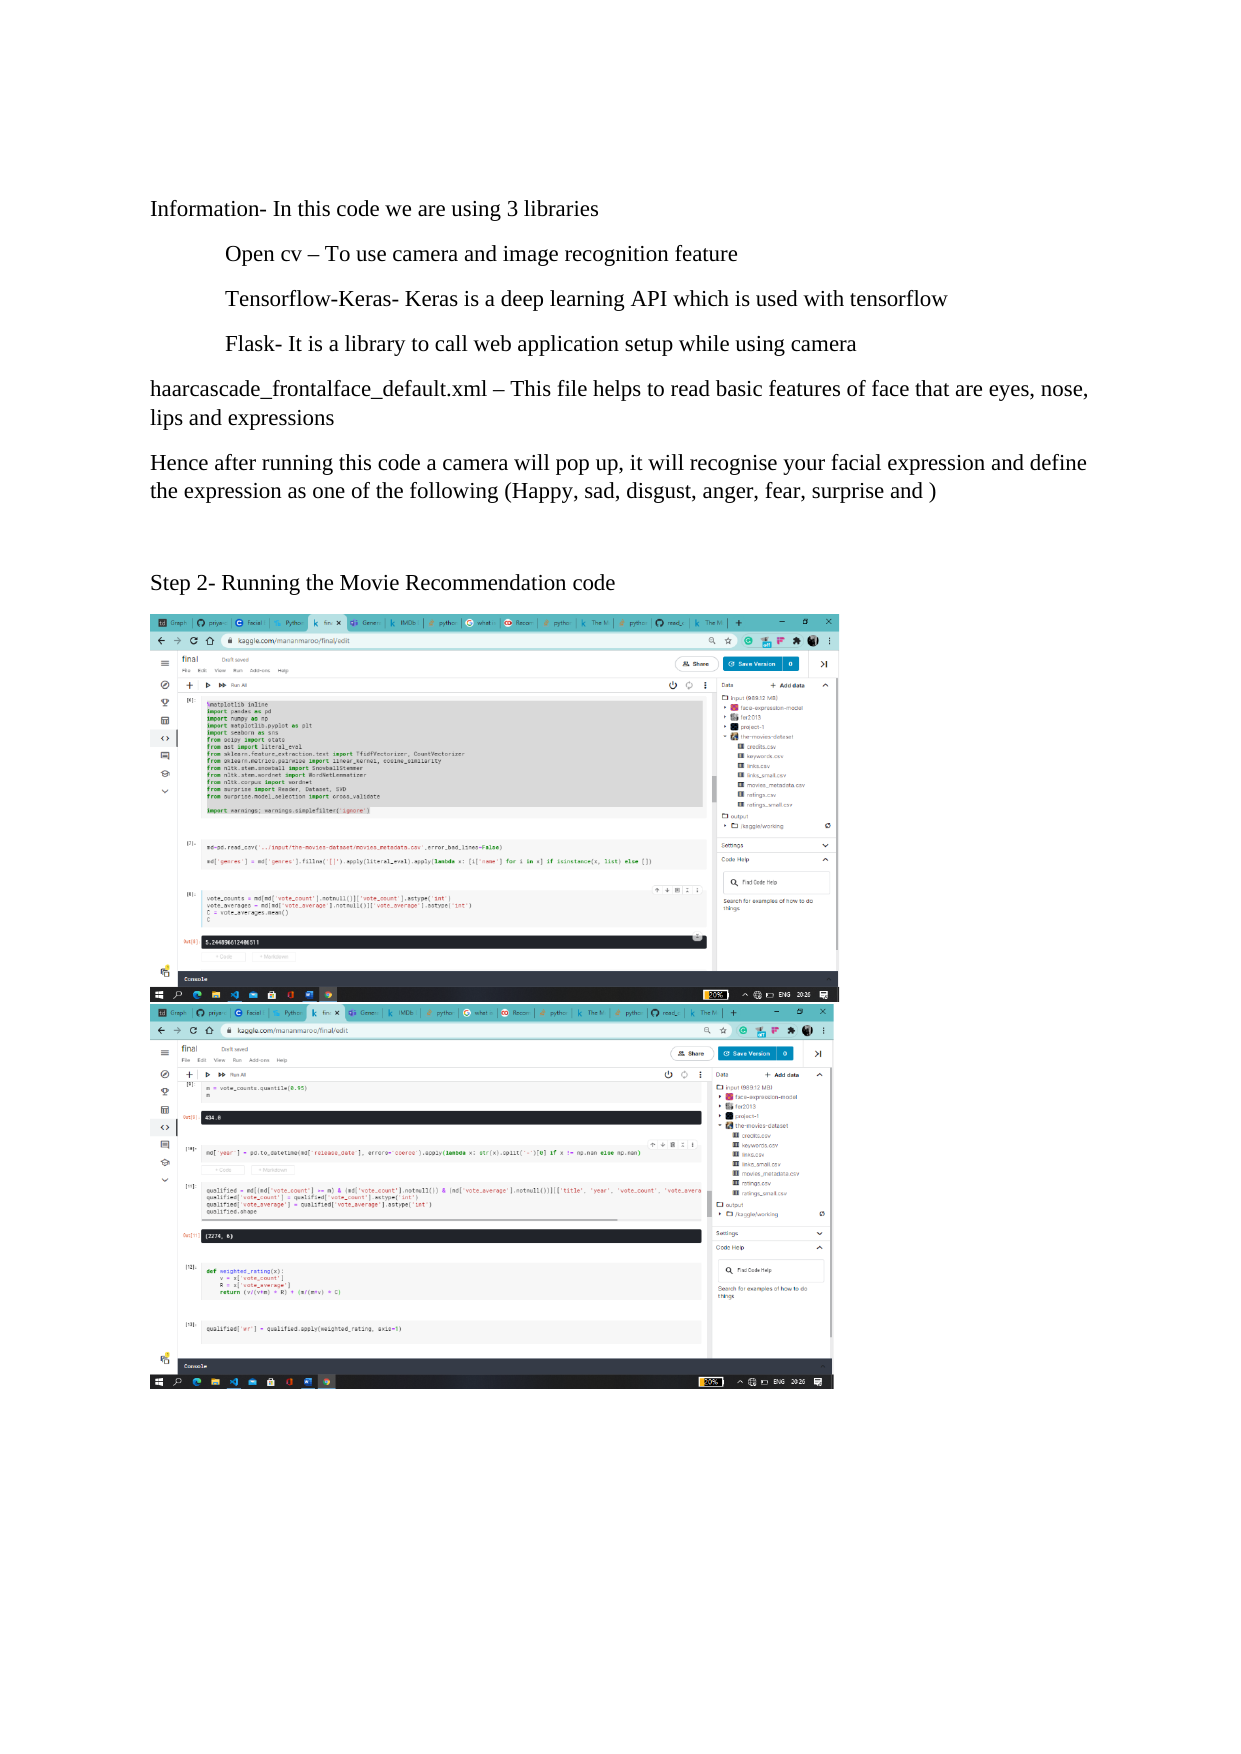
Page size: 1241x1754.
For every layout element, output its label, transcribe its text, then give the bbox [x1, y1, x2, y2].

text Information- In this code we are using 3 libraries [150, 195, 1090, 221]
picture [150, 1004, 834, 1389]
text Flask- It is a library to call web application setup while using camera [150, 330, 1090, 357]
text Open cv – To use camera and image recognition feature [150, 240, 1090, 267]
text Step 2- Running the Movie Recommendation code [150, 569, 1090, 596]
text haarcascade_frontalface_default.xml – This file helps to read basic features of face that are eyes, nose, lips and expressions [150, 376, 1090, 430]
picture [150, 614, 840, 1002]
text Hence after running this code a camera will pop up, it will recognise your facial expression and define the expression as one of the following (Happy, sad, disgust, anger, fear, surprise and ) [150, 449, 1090, 504]
text Tensorflow-Keras- Keras is a deep learning API which is used with tensorflow [150, 285, 1090, 312]
